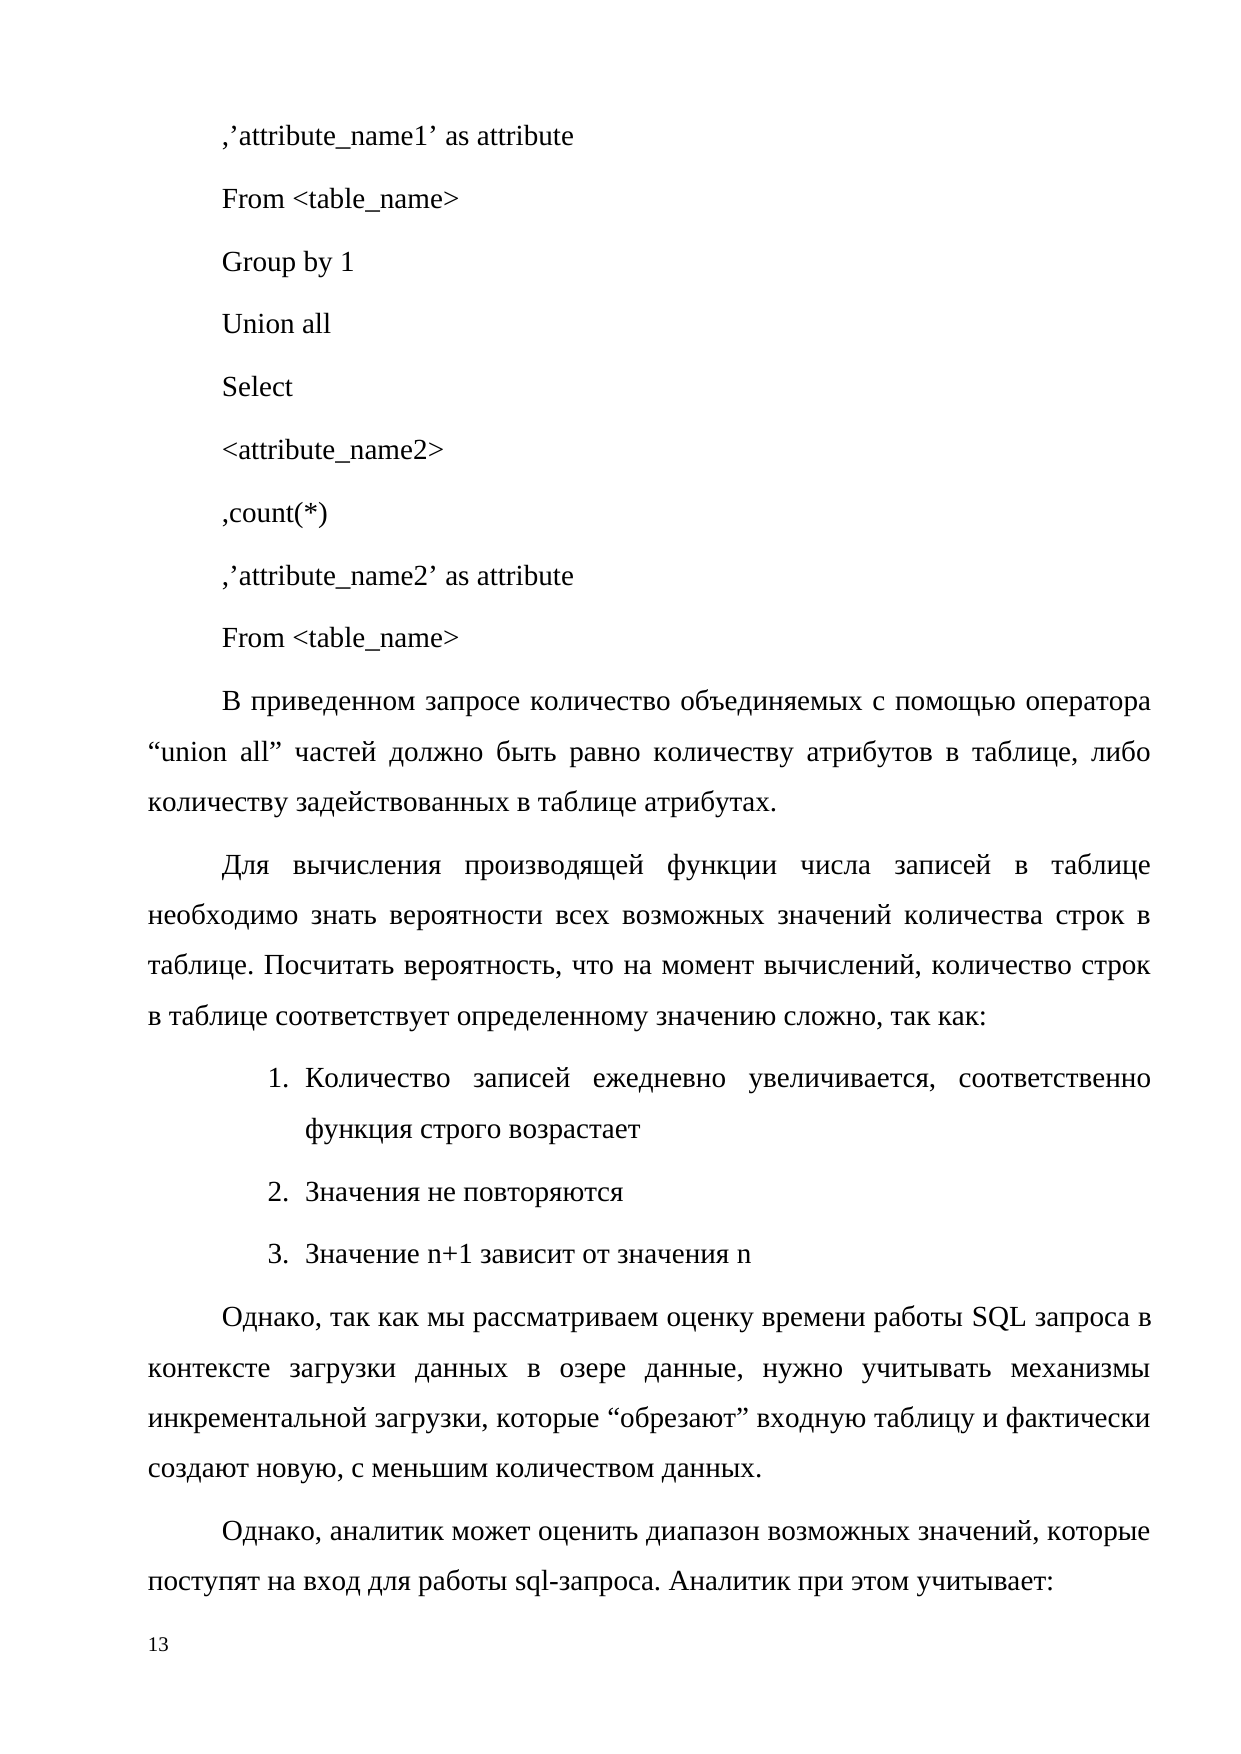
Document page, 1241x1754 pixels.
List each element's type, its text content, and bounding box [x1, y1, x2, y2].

text Однако, аналитик может оценить диапазон возможных значений, которые поступят на вход для работы sql-запроса. Аналитик при этом учитывает: [148, 1513, 1152, 1597]
list Количество записей ежедневно увеличивается, соответственно функция строго возрастает [267, 1061, 1152, 1144]
list Значение n+1 зависит от значения n [267, 1237, 1152, 1270]
text Select [148, 369, 1152, 403]
text Однако, так как мы рассматриваем оценку времени работы SQL запроса в контексте загрузки данных в озере данные, нужно учитывать механизмы инкрементальной загрузки, которые “обрезают” входную таблицу и фактически создают новую, с меньшим количеством данных. [148, 1299, 1152, 1484]
text ,count(*) [148, 495, 1152, 528]
text В приведенном запросе количество объединяемых с помощью оператора “union all” частей должно быть равно количеству атрибутов в таблице, либо количеству задействованных в таблице атрибутах. [148, 683, 1152, 818]
text ,’attribute_name2’ as attribute [148, 558, 1152, 591]
text Group by 1 [148, 244, 1152, 277]
text ,’attribute_name1’ as attribute [148, 118, 1152, 152]
text From <table_name> [148, 621, 1152, 654]
text <attribute_name2> [148, 432, 1152, 466]
text Union all [148, 307, 1152, 340]
text Для вычисления производящей функции числа записей в таблице необходимо знать вероятности всех возможных значений количества строк в таблице. Посчитать вероятность, что на момент вычислений, количество строк в таблице соответствует определенному значению сложно, так как: [148, 847, 1152, 1031]
list Значения не повторяются [267, 1174, 1152, 1207]
text From <table_name> [148, 181, 1152, 214]
